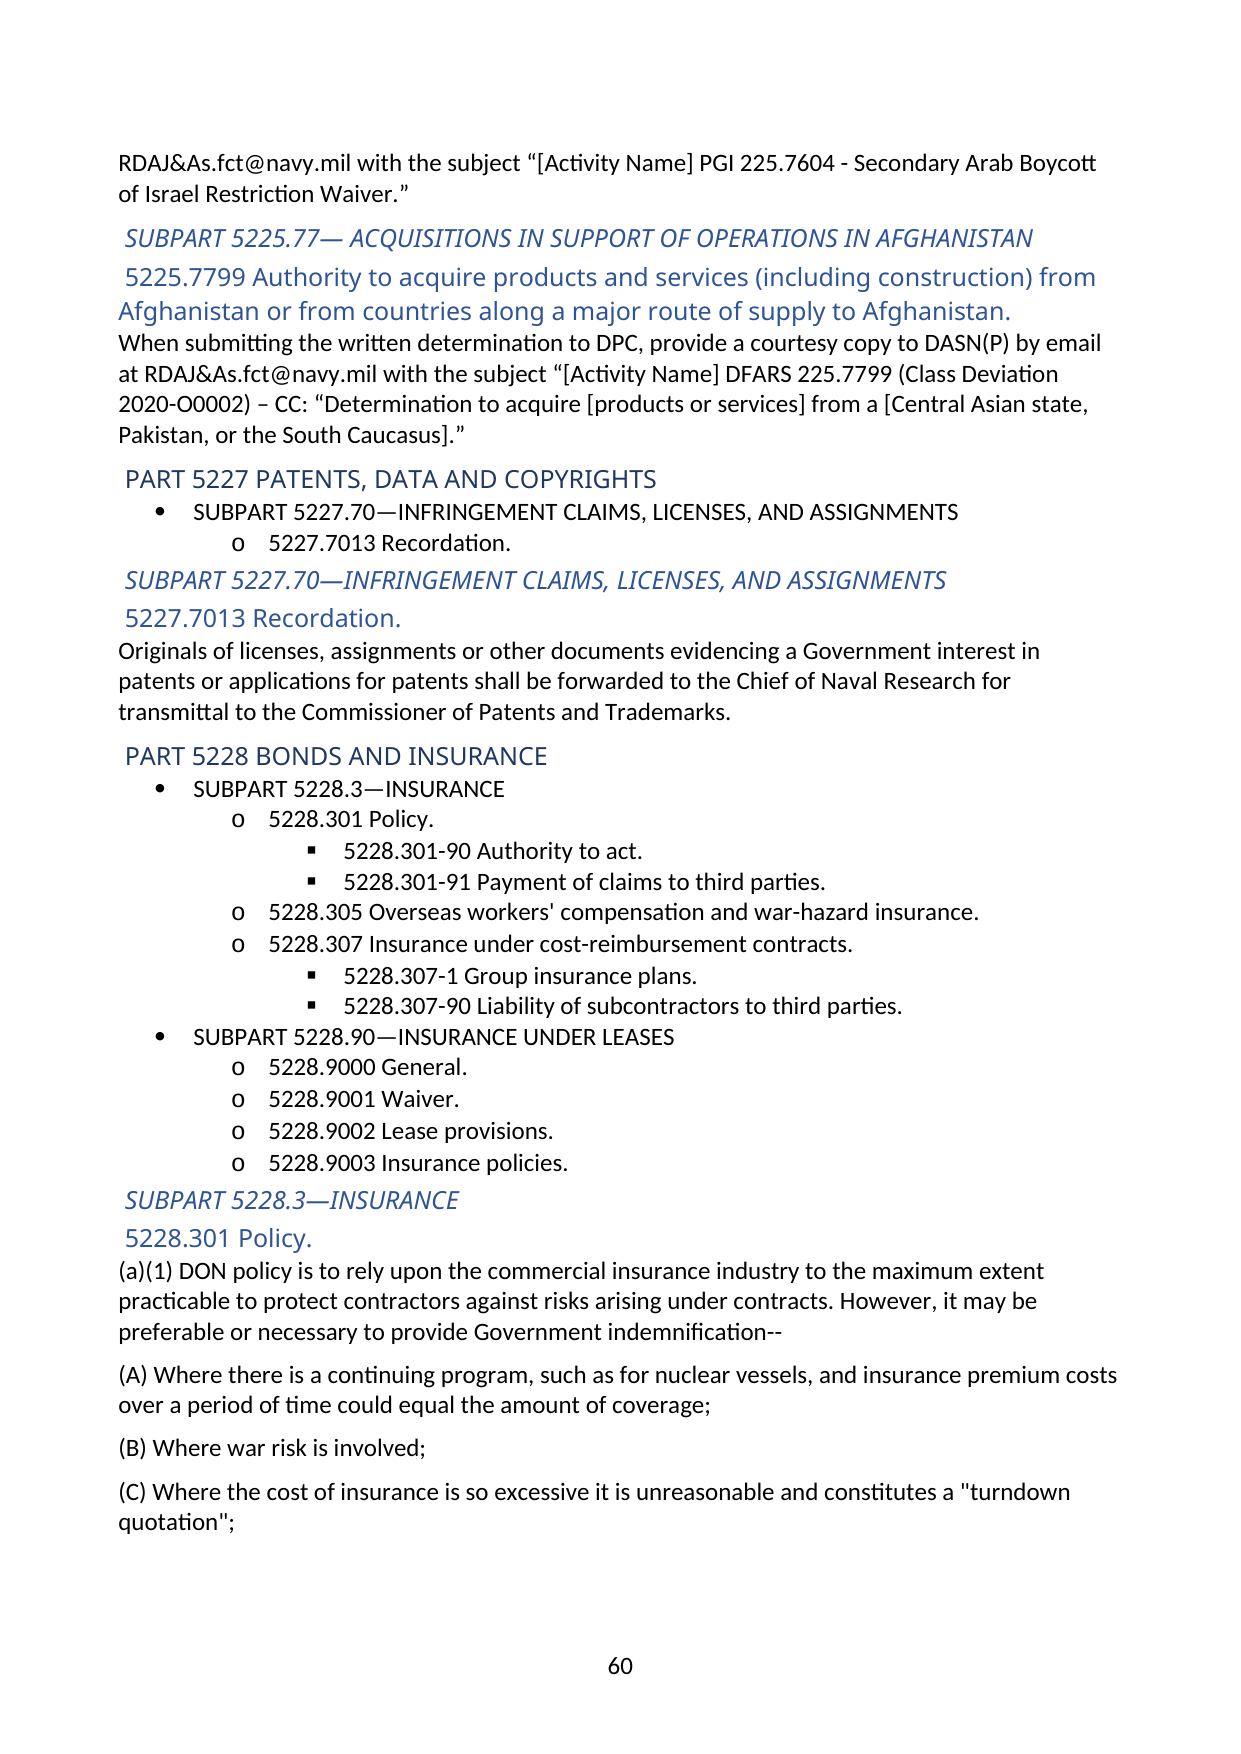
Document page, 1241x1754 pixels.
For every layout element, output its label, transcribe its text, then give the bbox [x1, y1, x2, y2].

text (a)(1) DON policy is to rely upon the commercial insurance industry to the maximum extent practicable to protect contractors against risks arising under contracts. However, it may be preferable or necessary to provide Government indemnification-- [118, 1255, 1122, 1347]
subtitle PART 5228 BONDS AND INSURANCE [118, 739, 1122, 773]
list 5228.9000 General. [231, 1051, 1122, 1083]
list 5228.301 Policy. [231, 803, 1122, 835]
list 5228.9002 Lease provisions. [231, 1115, 1122, 1147]
text (B) Where war risk is involved; [118, 1433, 1122, 1463]
subtitle 5228.301 Policy. [118, 1221, 1122, 1255]
list SUBPART 5228.3—INSURANCE [156, 773, 1122, 803]
text (A) Where there is a continuing program, such as for nuclear vessels, and insurance premium costs over a period of time could equal the amount of coverage; [118, 1359, 1122, 1420]
list SUBPART 5228.90—INSURANCE UNDER LEASES [156, 1021, 1122, 1051]
subtitle SUBPART 5225.77— ACQUISITIONS IN SUPPORT OF OPERATIONS IN AFGHANISTAN [118, 221, 1122, 255]
list 5228.307-1 Group insurance plans. [306, 960, 1122, 990]
list 5228.301-91 Payment of claims to third parties. [306, 866, 1122, 896]
subtitle 5227.7013 Recordation. [118, 601, 1122, 635]
list 5228.9001 Waiver. [231, 1083, 1122, 1115]
text Originals of licenses, assignments or other documents evidencing a Government interest in patents or applications for patents shall be forwarded to the Chief of Naval Research for transmittal to the Commissioner of Patents and Trademarks. [118, 635, 1122, 726]
list SUBPART 5227.70—INFRINGEMENT CLAIMS, LICENSES, AND ASSIGNMENTS [156, 496, 1122, 527]
list 5227.7013 Recordation. [231, 527, 1122, 558]
list 5228.305 Overseas workers' compensation and war-hazard insurance. [231, 896, 1122, 928]
subtitle PART 5227 PATENTS, DATA AND COPYRIGHTS [118, 462, 1122, 496]
text When submitting the written determination to DPC, provide a courtesy copy to DASN(P) by email at RDAJ&As.fct@navy.mil with the subject “[Activity Name] DFARS 225.7799 (Class Deviation 2020-O0002) – CC: “Determination to acquire [products or services] from a [Central Asian state, Pakistan, or the South Caucasus].” [118, 327, 1122, 449]
text RDAJ&As.fct@navy.mil with the subject “[Activity Name] PGI 225.7604 - Secondary Arab Boycott of Israel Restriction Waiver.” [118, 148, 1122, 209]
subtitle SUBPART 5227.70—INFRINGEMENT CLAIMS, LICENSES, AND ASSIGNMENTS [118, 563, 1122, 597]
list 5228.307-90 Liability of subcontractors to third parties. [306, 990, 1122, 1021]
subtitle SUBPART 5228.3—INSURANCE [118, 1183, 1122, 1217]
list 5228.301-90 Authority to act. [306, 835, 1122, 866]
subtitle 5225.7799 Authority to acquire products and services (including construction) from Afghanistan or from countries along a major route of supply to Afghanistan. [118, 259, 1122, 327]
list 5228.9003 Insurance policies. [231, 1147, 1122, 1178]
text (C) Where the cost of insurance is so excessive it is unreasonable and constitutes a "turndown quotation"; [118, 1476, 1122, 1537]
list 5228.307 Insurance under cost-reimbursement contracts. [231, 928, 1122, 960]
